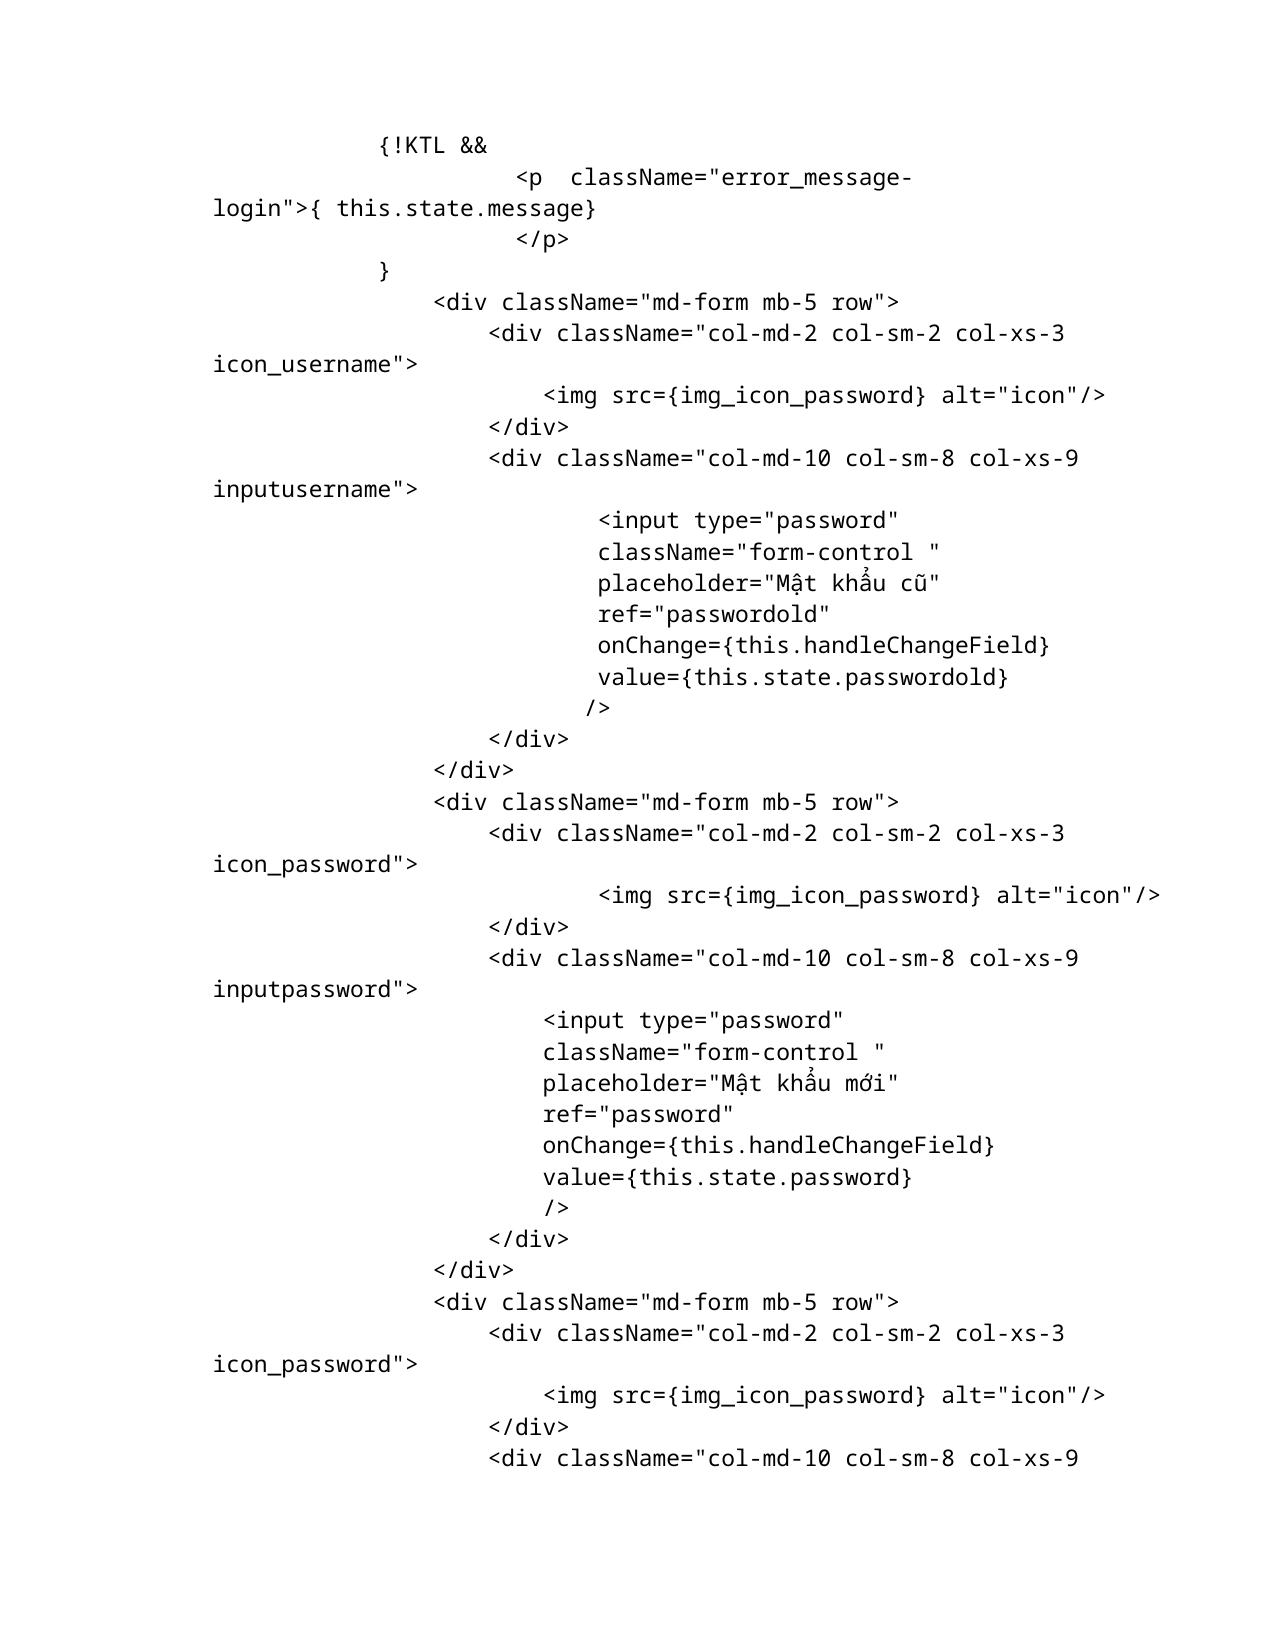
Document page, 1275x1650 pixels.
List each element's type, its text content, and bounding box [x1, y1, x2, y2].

text /> [212, 1192, 1244, 1223]
text </div> [212, 1254, 1244, 1285]
text </div> [212, 1223, 1244, 1254]
text value={this.state.passwordold} [212, 660, 1244, 692]
text <input type="password" [212, 504, 1244, 535]
text <div className="col-md-10 col-sm-8 col-xs-9 inputpassword"> [212, 1442, 1244, 1473]
text onChange={this.handleChangeField} [212, 1129, 1244, 1160]
text {!KTL && [212, 129, 1244, 160]
text placeholder="Mật khẩu mới" [212, 1067, 1244, 1098]
text className="form-control " [212, 1035, 1244, 1067]
text ref="passwordold" [212, 598, 1244, 629]
text <img src={img_icon_password} alt="icon"/> [212, 379, 1244, 410]
text <input type="password" [212, 1004, 1244, 1035]
text <p className="error_message-login">{ this.state.message} [212, 160, 1244, 223]
text <div className="col-md-2 col-sm-2 col-xs-3 icon_password"> [212, 1317, 1244, 1379]
text </div> [212, 723, 1244, 754]
text className="form-control " [212, 535, 1244, 567]
text <div className="col-md-2 col-sm-2 col-xs-3 icon_username"> [212, 317, 1244, 379]
text <div className="col-md-10 col-sm-8 col-xs-9 inputusername"> [212, 442, 1244, 504]
text <div className="md-form mb-5 row"> [212, 785, 1244, 817]
text </div> [212, 1410, 1244, 1442]
text </div> [212, 410, 1244, 442]
text <div className="col-md-10 col-sm-8 col-xs-9 inputpassword"> [212, 942, 1244, 1004]
text </div> [212, 754, 1244, 785]
text ref="password" [212, 1098, 1244, 1129]
text /> [212, 692, 1244, 723]
text <img src={img_icon_password} alt="icon"/> [212, 1379, 1244, 1410]
text </p> [212, 223, 1244, 254]
text <div className="col-md-2 col-sm-2 col-xs-3 icon_password"> [212, 817, 1244, 879]
text <div className="md-form mb-5 row"> [212, 285, 1244, 317]
text <img src={img_icon_password} alt="icon"/> [212, 879, 1244, 910]
text } [212, 254, 1244, 285]
text <div className="md-form mb-5 row"> [212, 1285, 1244, 1317]
text placeholder="Mật khẩu cũ" [212, 567, 1244, 598]
text onChange={this.handleChangeField} [212, 629, 1244, 660]
text </div> [212, 910, 1244, 942]
text value={this.state.password} [212, 1160, 1244, 1192]
